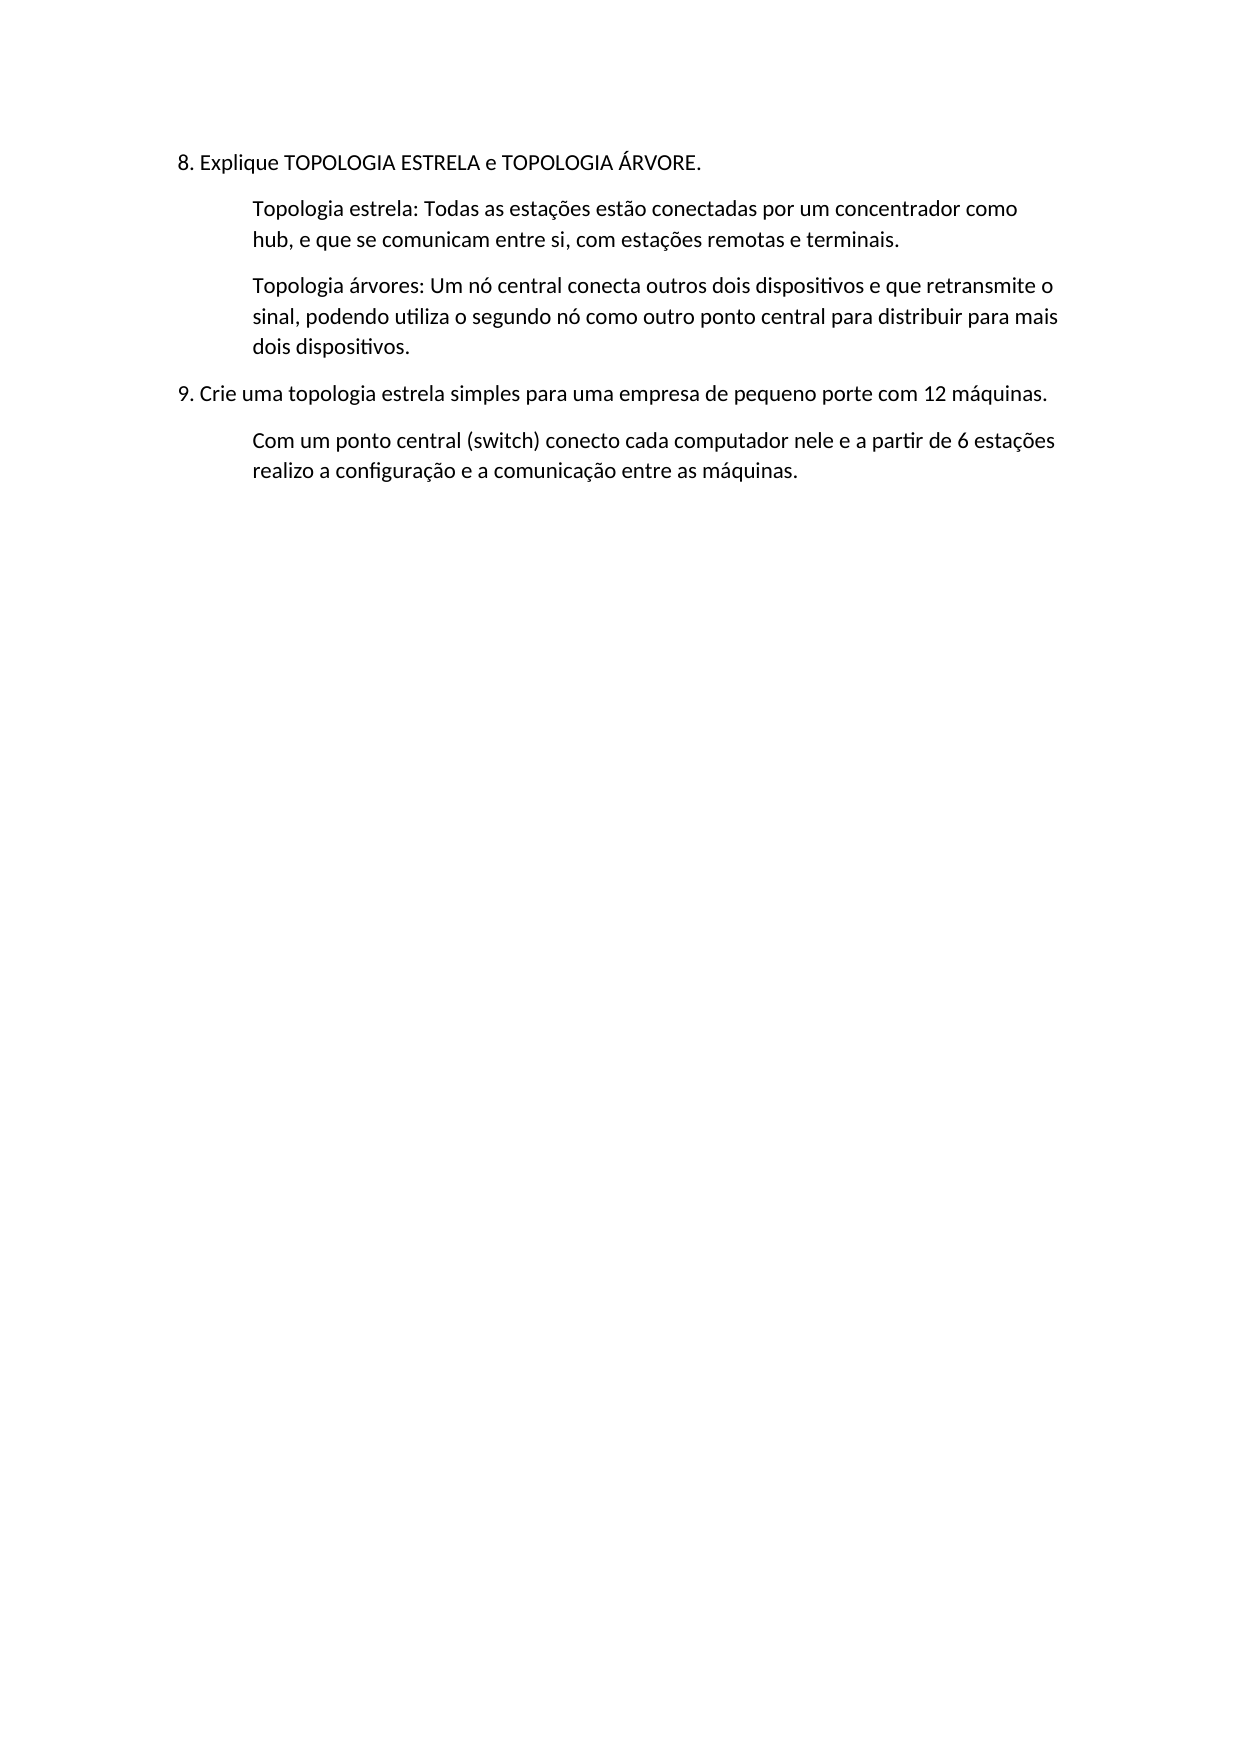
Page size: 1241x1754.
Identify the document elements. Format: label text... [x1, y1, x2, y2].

text Topologia árvores: Um nó central conecta outros dois dispositivos e que retransmite o sinal, podendo utiliza o segundo nó como outro ponto central para distribuir para mais dois dispositivos. [252, 272, 1063, 360]
text Com um ponto central (switch) conecto cada computador nele e a partir de 6 estações realizo a configuração e a comunicação entre as máquinas. [252, 426, 1063, 484]
text 9. Crie uma topologia estrela simples para uma empresa de pequeno porte com 12 máquinas. [177, 379, 1063, 407]
text Topologia estrela: Todas as estações estão conectadas por um concentrador como hub, e que se comunicam entre si, com estações remotas e terminais. [252, 194, 1063, 253]
text 8. Explique TOPOLOGIA ESTRELA e TOPOLOGIA ÁRVORE. [177, 148, 1063, 176]
